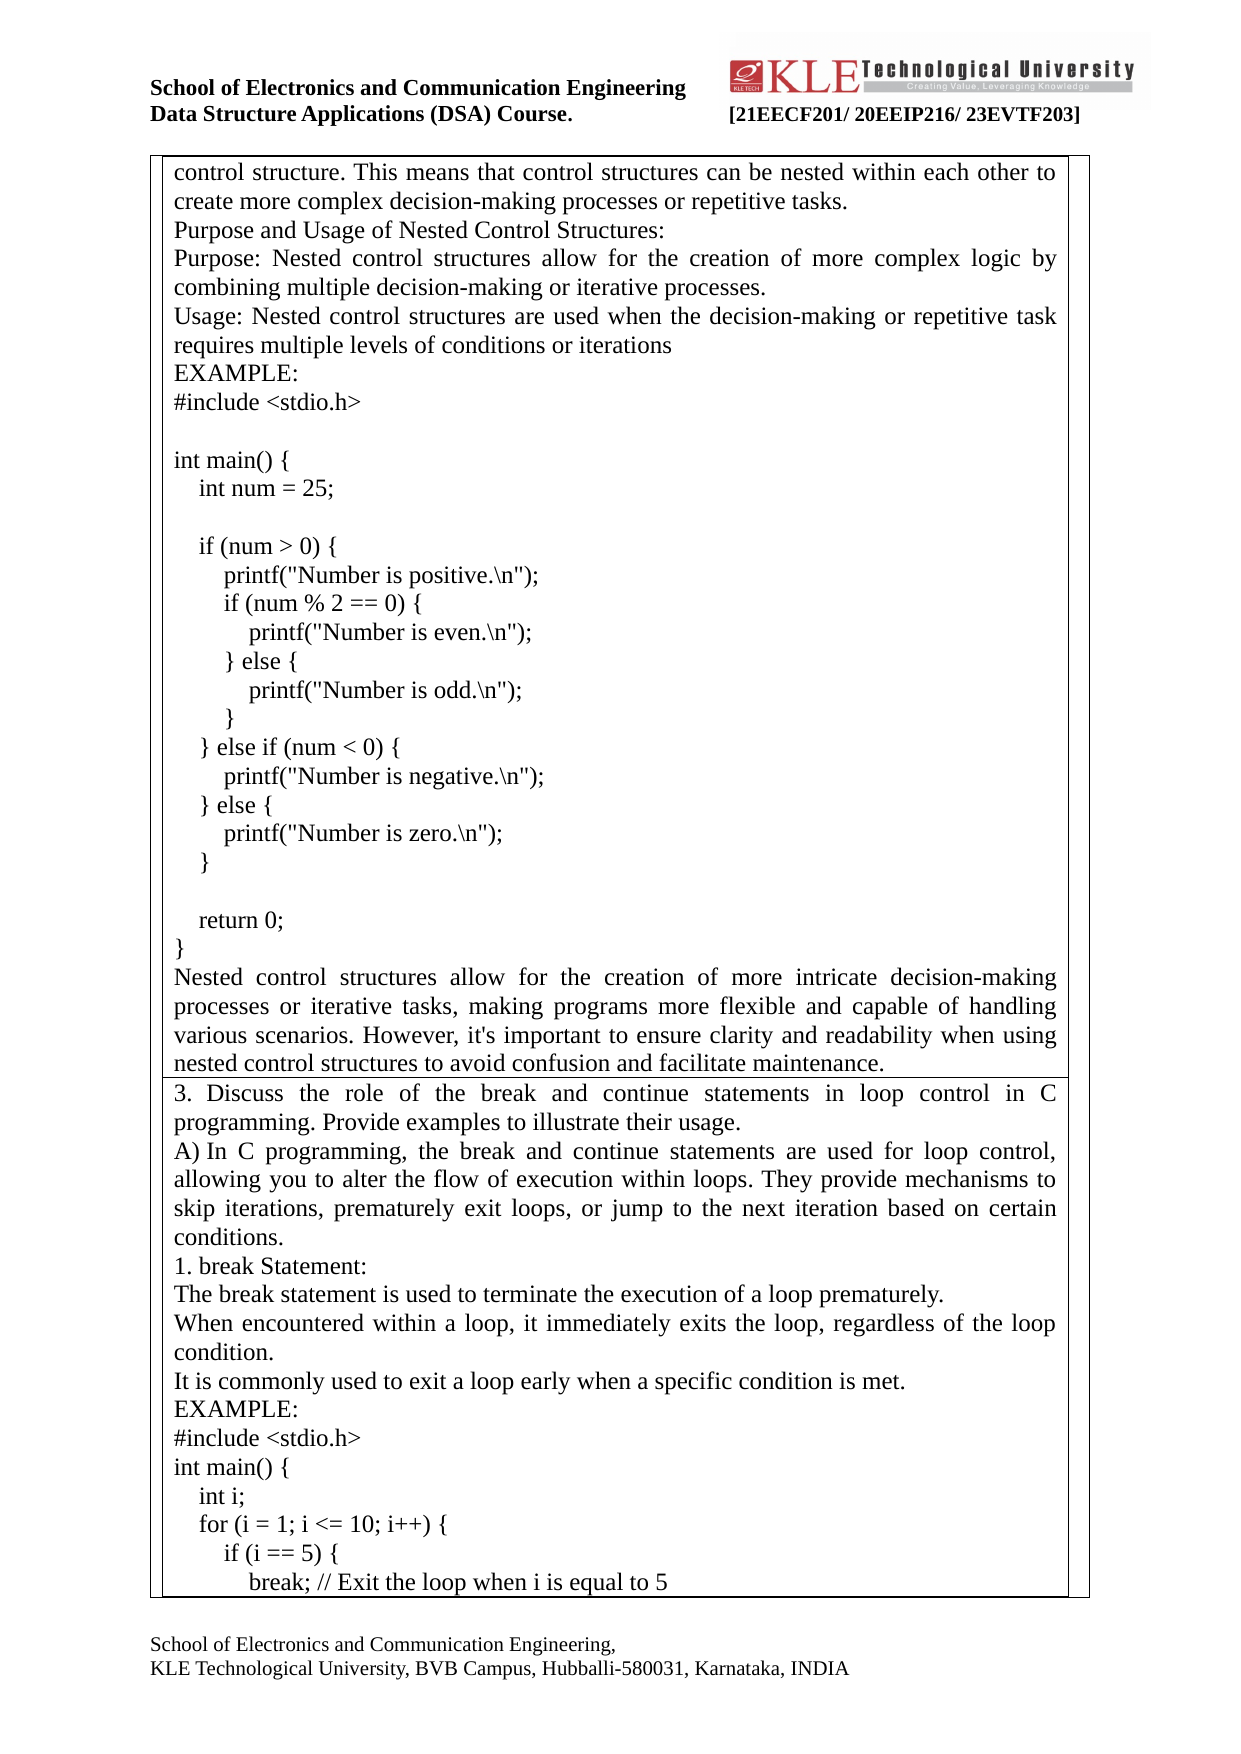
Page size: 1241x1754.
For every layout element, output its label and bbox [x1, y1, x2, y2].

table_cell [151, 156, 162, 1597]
table_cell [163, 157, 1068, 1077]
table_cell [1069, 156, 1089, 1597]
picture [719, 32, 1151, 110]
table_cell [163, 1078, 1068, 1596]
